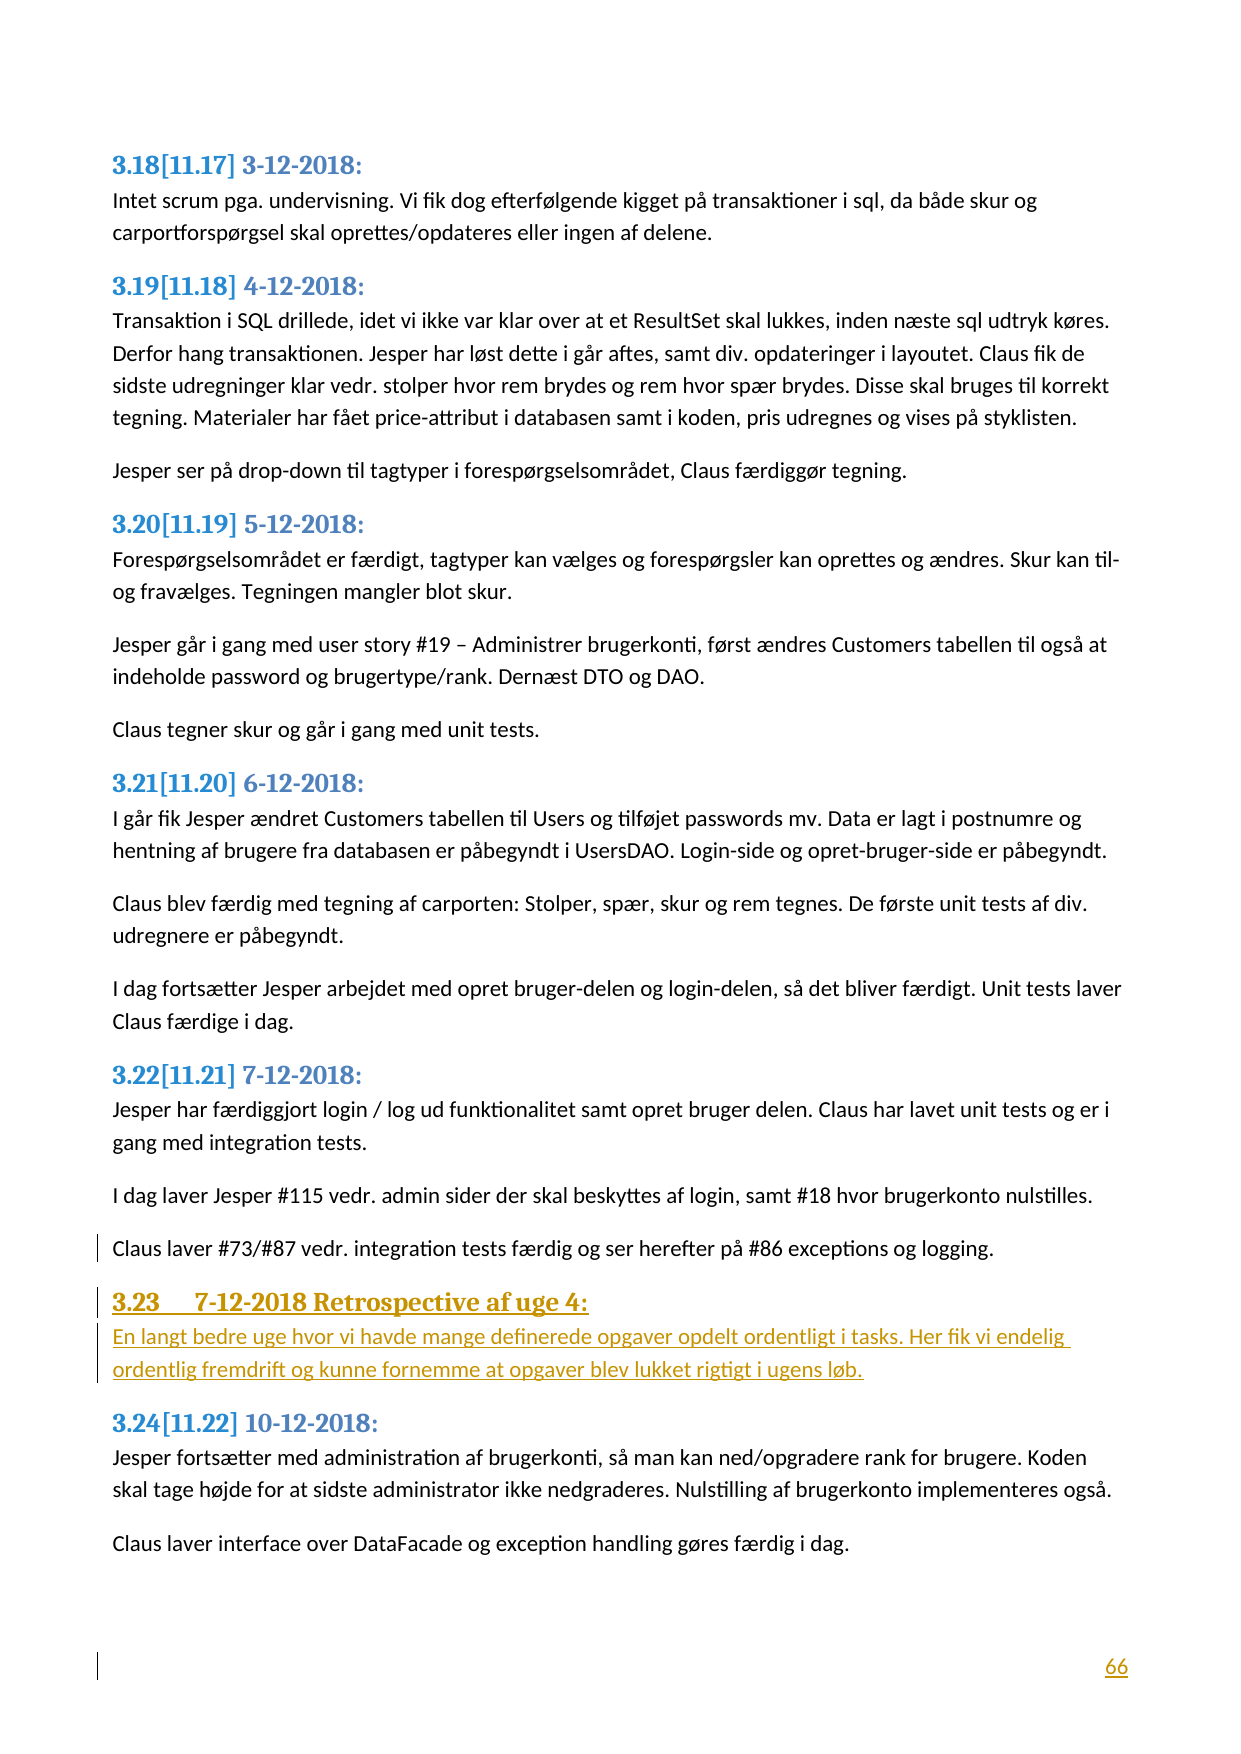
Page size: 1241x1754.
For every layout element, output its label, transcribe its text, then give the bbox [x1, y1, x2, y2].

text Jesper fortsætter med administration af brugerkonti, så man kan ned/opgradere rank for brugere. Koden skal tage højde for at sidste administrator ikke nedgraderes. Nulstilling af brugerkonto implementeres også. [112, 1443, 1128, 1504]
subtitle 5-12-2018: [112, 509, 1128, 540]
text Forespørgselsområdet er færdigt, tagtyper kan vælges og forespørgsler kan oprettes og ændres. Skur kan til- og fravælges. Tegningen mangler blot skur. [112, 545, 1128, 605]
text I går fik Jesper ændret Customers tabellen til Users og tilføjet passwords mv. Data er lagt i postnumre og hentning af brugere fra databasen er påbegyndt i UsersDAO. Login-side og opret-bruger-side er påbegyndt. [112, 804, 1128, 864]
text Claus blev færdig med tegning af carporten: Stolper, spær, skur og rem tegnes. De første unit tests af div. udregnere er påbegyndt. [112, 889, 1128, 949]
subtitle 7-12-2018: [112, 1060, 1128, 1091]
text Jesper går i gang med user story #19 – Administrer brugerkonti, først ændres Customers tabellen til også at indeholde password og brugertype/rank. Dernæst DTO og DAO. [112, 630, 1128, 690]
text Claus laver interface over DataFacade og exception handling gøres færdig i dag. [112, 1529, 1128, 1557]
text Intet scrum pga. undervisning. Vi fik dog efterfølgende kigget på transaktioner i sql, da både skur og carportforspørgsel skal oprettes/opdateres eller ingen af delene. [112, 186, 1128, 246]
text Claus tegner skur og går i gang med unit tests. [112, 715, 1128, 743]
text Claus laver #73/#87 vedr. integration tests færdig og ser herefter på #86 exceptions og logging. [112, 1234, 1128, 1262]
text Transaktion i SQL drillede, idet vi ikke var klar over at et ResultSet skal lukkes, inden næste sql udtryk køres. Derfor hang transaktionen. Jesper har løst dette i går aftes, samt div. opdateringer i layoutet. Claus fik de sidste udregninger klar vedr. stolper hvor rem brydes og rem hvor spær brydes. Disse skal bruges til korrekt tegning. Materialer har fået price-attribut i databasen samt i koden, pris udregnes og vises på styklisten. [112, 307, 1128, 431]
text I dag laver Jesper #115 vedr. admin sider der skal beskyttes af login, samt #18 hvor brugerkonto nulstilles. [112, 1181, 1128, 1209]
text Jesper har færdiggjort login / log ud funktionalitet samt opret bruger delen. Claus har lavet unit tests og er i gang med integration tests. [112, 1096, 1128, 1156]
subtitle 4-12-2018: [112, 271, 1128, 302]
subtitle 6-12-2018: [112, 768, 1128, 799]
subtitle 10-12-2018: [112, 1408, 1128, 1439]
subtitle 3-12-2018: [112, 150, 1128, 181]
text Jesper ser på drop-down til tagtyper i forespørgselsområdet, Claus færdiggør tegning. [112, 456, 1128, 484]
text I dag fortsætter Jesper arbejdet med opret bruger-delen og login-delen, så det bliver færdigt. Unit tests laver Claus færdige i dag. [112, 974, 1128, 1035]
